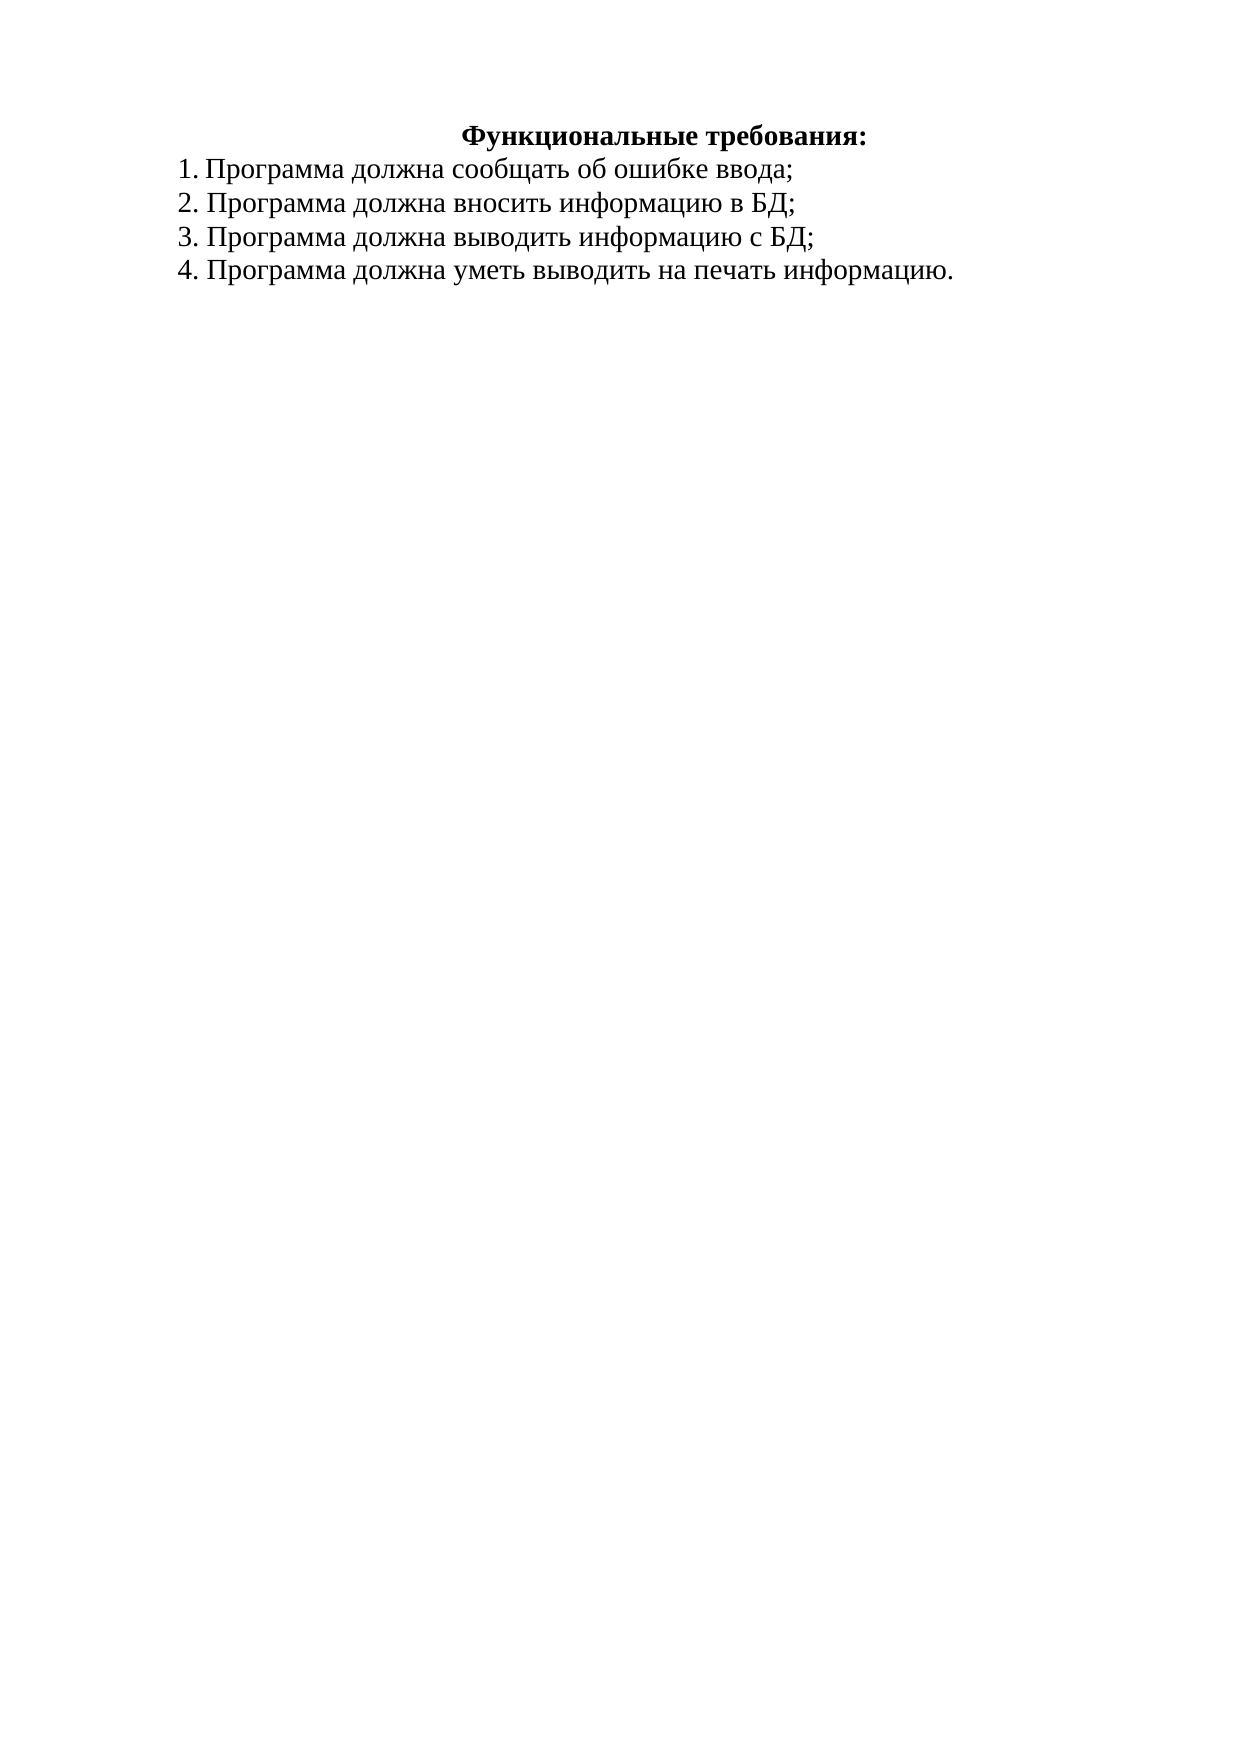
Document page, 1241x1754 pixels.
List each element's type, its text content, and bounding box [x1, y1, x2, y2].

text 4. Программа должна уметь выводить на печать информацию. [177, 252, 1152, 286]
text 3. Программа должна выводить информацию с БД; [177, 219, 1152, 252]
text 1. Программа должна сообщать об ошибке ввода; [177, 152, 1152, 185]
text Функциональные требования: [177, 118, 1152, 152]
text 2. Программа должна вносить информацию в БД; [177, 185, 1152, 219]
